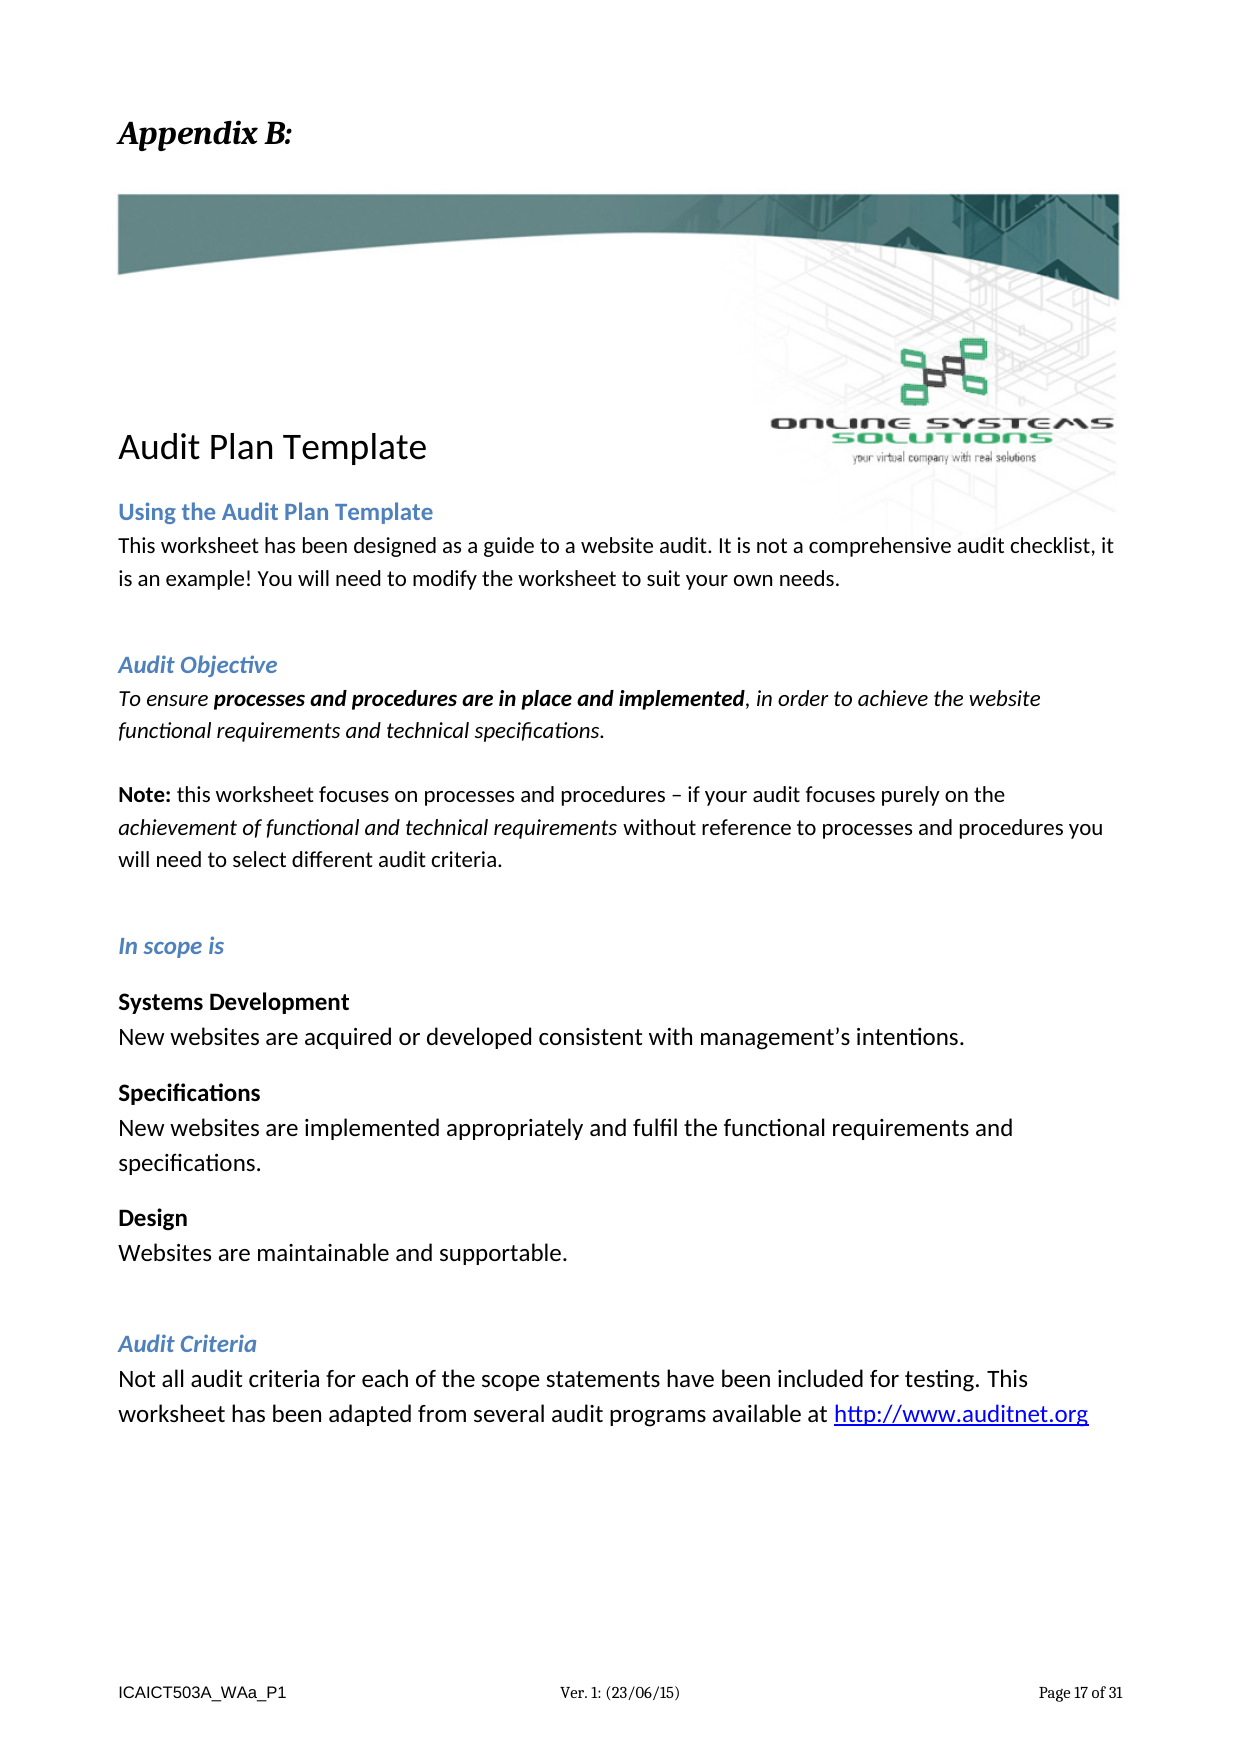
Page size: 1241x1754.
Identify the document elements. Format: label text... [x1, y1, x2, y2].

subtitle Systems Development [118, 986, 1122, 1016]
subtitle Using the Audit Plan Template [118, 497, 1122, 527]
picture [97, 170, 1155, 548]
text Audit Plan Template [118, 423, 1122, 469]
subtitle Audit Objective [118, 649, 1122, 679]
subtitle Design [118, 1203, 1122, 1233]
subtitle Audit Criteria [118, 1328, 1122, 1359]
text To ensure processes and procedures are in place and implemented, in order to achieve the website functional requirements and technical specifications. [118, 684, 1122, 744]
text This worksheet has been designed as a guide to a website audit. It is not a comprehensive audit checklist, it is an example! You will need to modify the worksheet to suit your own needs. [118, 532, 1122, 592]
text Not all audit criteria for each of the scope statements have been included for testing. This worksheet has been adapted from several audit programs available at http://www.auditnet.org [118, 1363, 1122, 1429]
subtitle Specifications [118, 1077, 1122, 1107]
text Appendix B: [118, 114, 1122, 153]
text Note: this worksheet focuses on processes and procedures – if your audit focuses purely on the achievement of functional and technical requirements without reference to processes and procedures you will need to select different audit criteria. [118, 781, 1122, 873]
text New websites are implemented appropriately and fulfil the functional requirements and specifications. [118, 1112, 1122, 1177]
subtitle In scope is [118, 930, 1122, 961]
text Websites are maintainable and supportable. [118, 1238, 1122, 1268]
text New websites are acquired or developed consistent with management’s intentions. [118, 1021, 1122, 1051]
